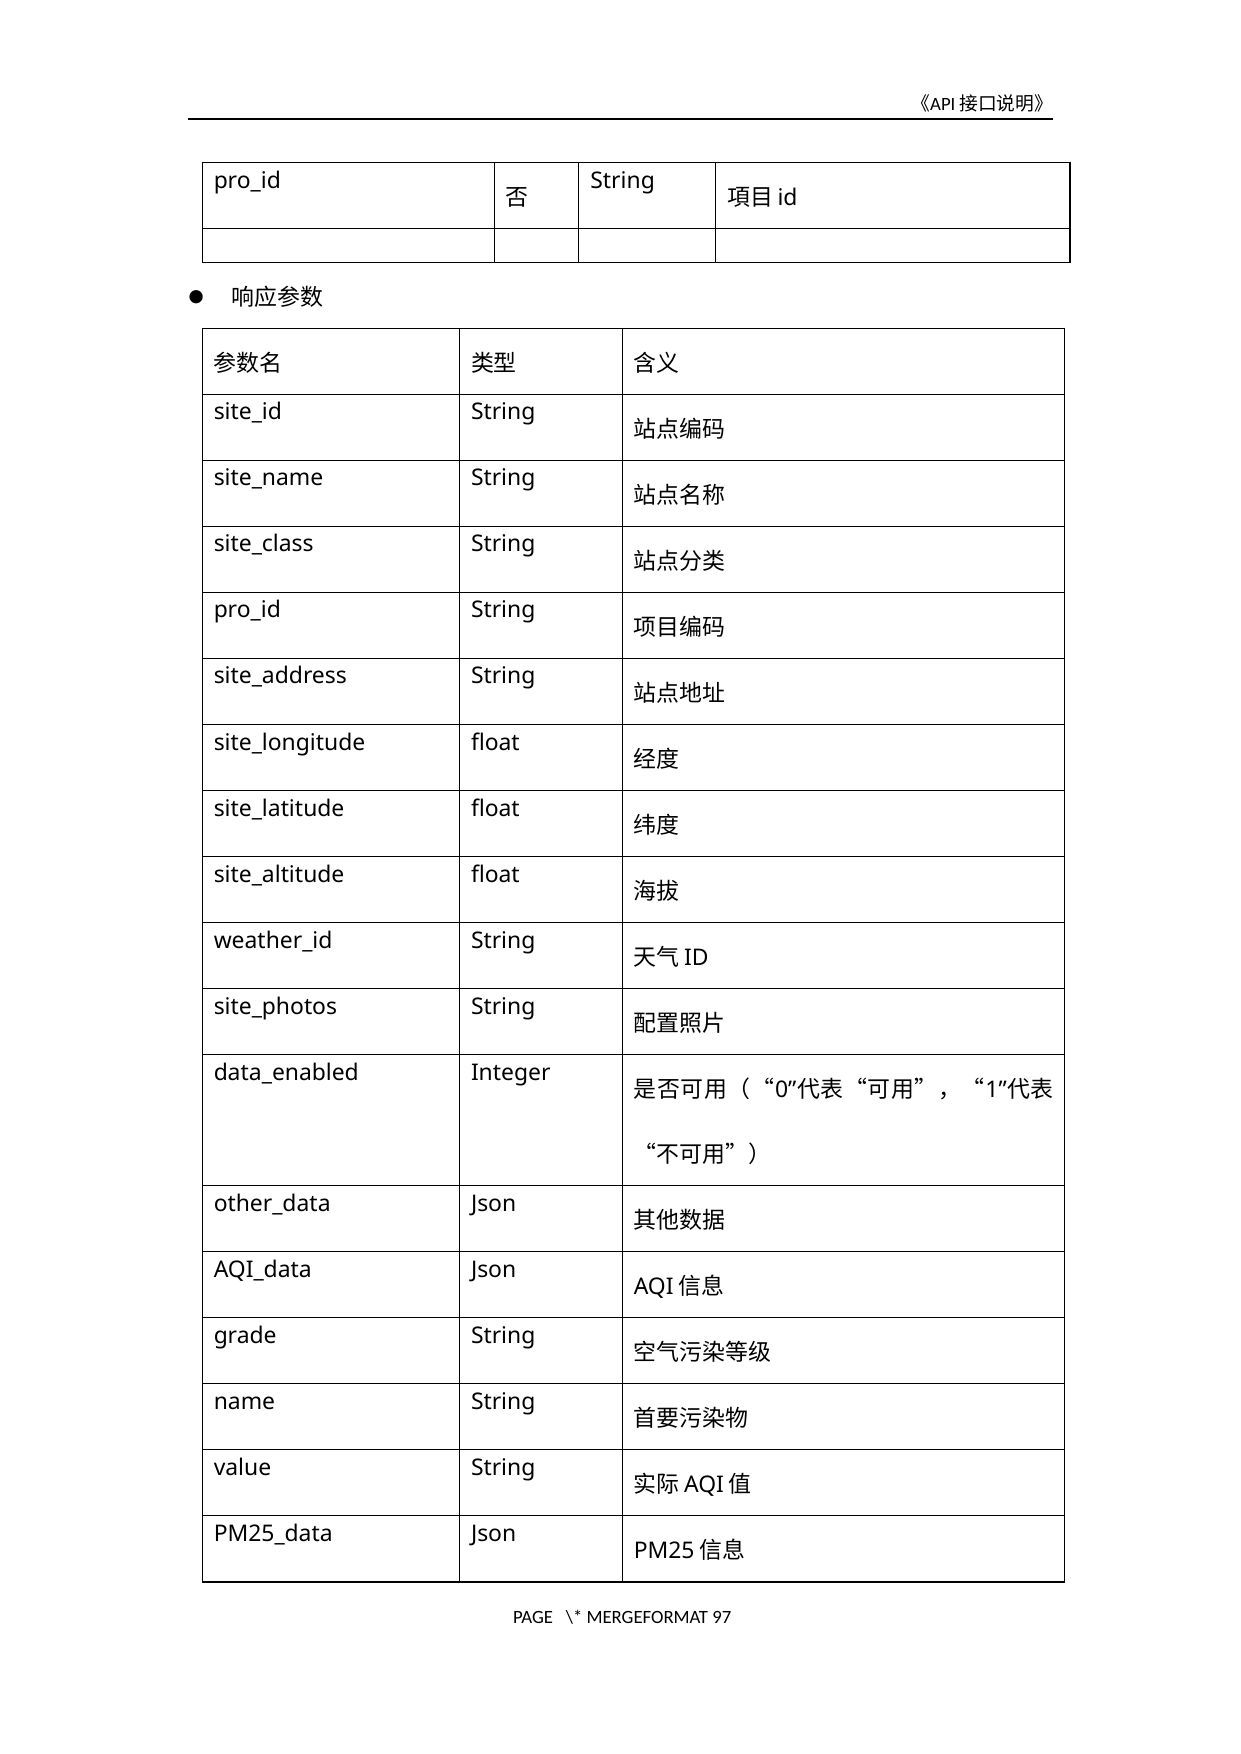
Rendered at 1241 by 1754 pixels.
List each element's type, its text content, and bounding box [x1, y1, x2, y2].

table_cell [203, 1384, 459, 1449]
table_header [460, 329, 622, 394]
list 响应参数 [187, 263, 1053, 328]
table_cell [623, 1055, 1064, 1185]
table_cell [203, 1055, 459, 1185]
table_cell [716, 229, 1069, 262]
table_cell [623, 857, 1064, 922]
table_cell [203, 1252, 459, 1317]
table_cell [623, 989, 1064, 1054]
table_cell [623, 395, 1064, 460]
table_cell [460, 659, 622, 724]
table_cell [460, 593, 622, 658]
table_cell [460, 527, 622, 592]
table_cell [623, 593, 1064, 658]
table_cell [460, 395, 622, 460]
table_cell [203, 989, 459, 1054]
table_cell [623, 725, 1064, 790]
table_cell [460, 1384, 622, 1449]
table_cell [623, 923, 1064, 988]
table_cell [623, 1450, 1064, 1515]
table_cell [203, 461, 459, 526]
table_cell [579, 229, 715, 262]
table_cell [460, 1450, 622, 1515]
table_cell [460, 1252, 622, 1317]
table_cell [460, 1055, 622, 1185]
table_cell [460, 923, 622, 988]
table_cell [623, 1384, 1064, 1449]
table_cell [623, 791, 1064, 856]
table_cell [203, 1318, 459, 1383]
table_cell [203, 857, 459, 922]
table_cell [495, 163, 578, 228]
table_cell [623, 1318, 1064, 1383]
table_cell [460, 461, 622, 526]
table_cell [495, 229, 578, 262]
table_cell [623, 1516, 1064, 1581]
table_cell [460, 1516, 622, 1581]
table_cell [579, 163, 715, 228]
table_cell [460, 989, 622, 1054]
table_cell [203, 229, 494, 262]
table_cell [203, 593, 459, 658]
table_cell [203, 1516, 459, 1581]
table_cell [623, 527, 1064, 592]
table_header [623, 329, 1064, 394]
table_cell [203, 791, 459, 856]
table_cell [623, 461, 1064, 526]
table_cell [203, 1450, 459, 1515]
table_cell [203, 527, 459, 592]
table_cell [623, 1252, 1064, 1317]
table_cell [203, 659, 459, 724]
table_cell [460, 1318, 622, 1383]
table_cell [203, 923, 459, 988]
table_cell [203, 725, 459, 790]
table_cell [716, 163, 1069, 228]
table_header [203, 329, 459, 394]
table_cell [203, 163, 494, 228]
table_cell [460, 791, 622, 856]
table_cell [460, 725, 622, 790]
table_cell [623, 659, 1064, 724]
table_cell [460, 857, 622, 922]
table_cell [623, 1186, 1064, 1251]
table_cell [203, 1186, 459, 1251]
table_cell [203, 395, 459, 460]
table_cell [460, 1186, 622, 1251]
